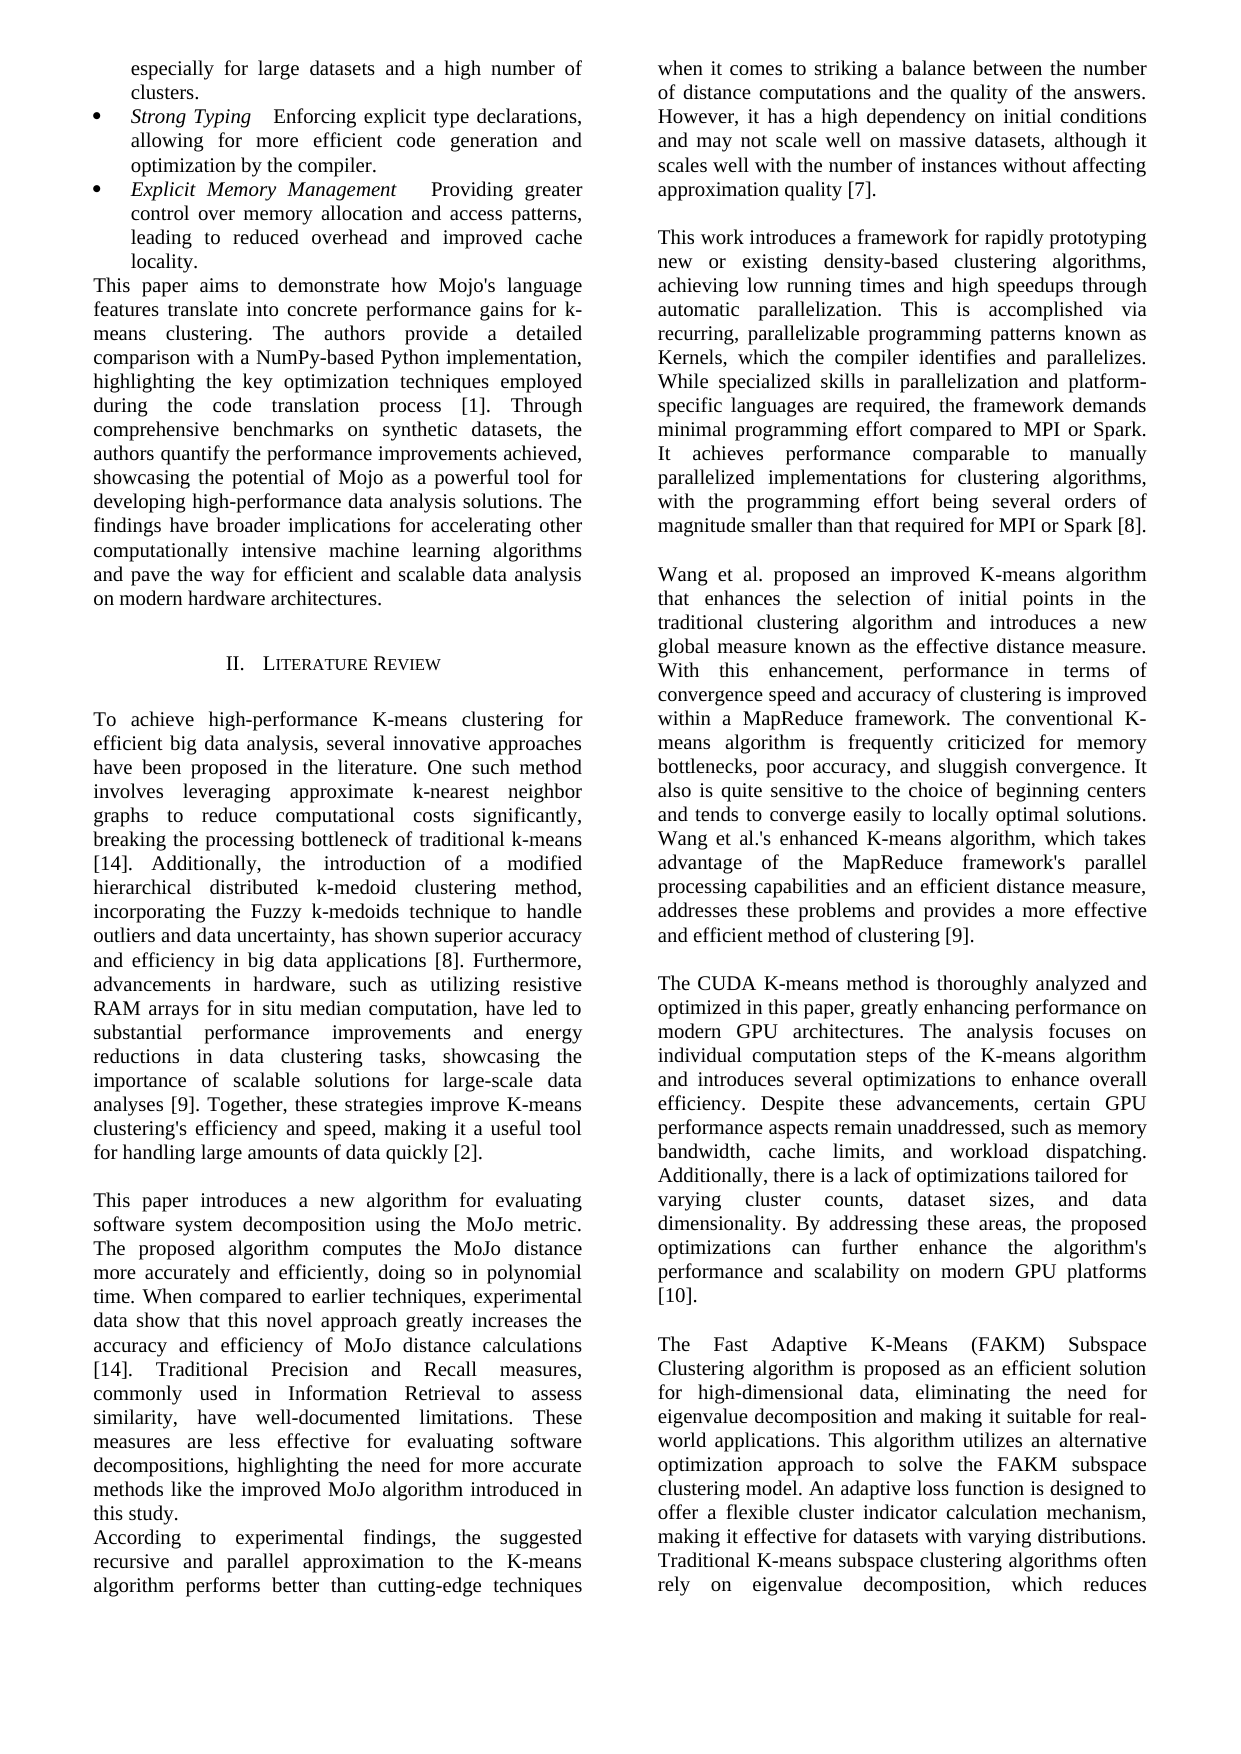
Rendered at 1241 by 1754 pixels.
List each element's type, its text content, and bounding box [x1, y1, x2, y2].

text According to experimental findings, the suggested recursive and parallel approximation to the K-means algorithm performs better than cutting-edge techniques when it comes to striking a balance between the number of distance computations and the quality of the answers. However, it has a high dependency on initial conditions and may not scale well on massive datasets, although it scales well with the number of instances without affecting approximation quality [7]. [658, 56, 1147, 201]
text varying cluster counts, dataset sizes, and data dimensionality. By addressing these areas, the proposed optimizations can further enhance the algorithm's performance and scalability on modern GPU platforms [10]. [658, 1187, 1147, 1307]
list Explicit Memory Management Providing greater control over memory allocation and access patterns, leading to reduced overhead and improved cache locality. [93, 177, 583, 273]
text This paper aims to demonstrate how Mojo's language features translate into concrete performance gains for k-means clustering. The authors provide a detailed comparison with a NumPy-based Python implementation, highlighting the key optimization techniques employed during the code translation process [1]. Through comprehensive benchmarks on synthetic datasets, the authors quantify the performance improvements achieved, showcasing the potential of Mojo as a powerful tool for developing high-performance data analysis solutions. The findings have broader implications for accelerating other computationally intensive machine learning algorithms and pave the way for efficient and scalable data analysis on modern hardware architectures. [93, 273, 583, 610]
subtitle Literature Review [93, 650, 583, 674]
text This work introduces a framework for rapidly prototyping new or existing density-based clustering algorithms, achieving low running times and high speedups through automatic parallelization. This is accomplished via recurring, parallelizable programming patterns known as Kernels, which the compiler identifies and parallelizes. While specialized skills in parallelization and platform-specific languages are required, the framework demands minimal programming effort compared to MPI or Spark. It achieves performance comparable to manually parallelized implementations for clustering algorithms, with the programming effort being several orders of magnitude smaller than that required for MPI or Spark [8]. [658, 225, 1147, 537]
text Wang et al. proposed an improved K-means algorithm that enhances the selection of initial points in the traditional clustering algorithm and introduces a new global measure known as the effective distance measure. With this enhancement, performance in terms of convergence speed and accuracy of clustering is improved within a MapReduce framework. The conventional K-means algorithm is frequently criticized for memory bottlenecks, poor accuracy, and sluggish convergence. It also is quite sensitive to the choice of beginning centers and tends to converge easily to locally optimal solutions. Wang et al.'s enhanced K-means algorithm, which takes advantage of the MapReduce framework's parallel processing capabilities and an efficient distance measure, addresses these problems and provides a more effective and efficient method of clustering [9]. [658, 562, 1147, 947]
text This paper introduces a new algorithm for evaluating software system decomposition using the MoJo metric. The proposed algorithm computes the MoJo distance more accurately and efficiently, doing so in polynomial time. When compared to earlier techniques, experimental data show that this novel approach greatly increases the accuracy and efficiency of MoJo distance calculations [14]. Traditional Precision and Recall measures, commonly used in Information Retrieval to assess similarity, have well-documented limitations. These measures are less effective for evaluating software decompositions, highlighting the need for more accurate methods like the improved MoJo algorithm introduced in this study. [93, 1188, 583, 1525]
text According to experimental findings, the suggested recursive and parallel approximation to the K-means algorithm performs better than cutting-edge techniques when it comes to striking a balance between the number of distance computations and the quality of the answers. However, it has a high dependency on initial conditions and may not scale well on massive datasets, although it scales well with the number of instances without affecting approximation quality [7]. [93, 1525, 583, 1597]
list Strong Typing Enforcing explicit type declarations, allowing for more efficient code generation and optimization by the compiler. [93, 104, 583, 177]
text To achieve high-performance K-means clustering for efficient big data analysis, several innovative approaches have been proposed in the literature. One such method involves leveraging approximate k-nearest neighbor graphs to reduce computational costs significantly, breaking the processing bottleneck of traditional k-means [14]. Additionally, the introduction of a modified hierarchical distributed k-medoid clustering method, incorporating the Fuzzy k-medoids technique to handle outliers and data uncertainty, has shown superior accuracy and efficiency in big data applications [8]. Furthermore, advancements in hardware, such as utilizing resistive RAM arrays for in situ median computation, have led to substantial performance improvements and energy reductions in data clustering tasks, showcasing the importance of scalable solutions for large-scale data analyses [9]. Together, these strategies improve K-means clustering's efficiency and speed, making it a useful tool for handling large amounts of data quickly [2]. [93, 707, 583, 1164]
text The CUDA K-means method is thoroughly analyzed and optimized in this paper, greatly enhancing performance on modern GPU architectures. The analysis focuses on individual computation steps of the K-means algorithm and introduces several optimizations to enhance overall efficiency. Despite these advancements, certain GPU performance aspects remain unaddressed, such as memory bandwidth, cache limits, and workload dispatching. Additionally, there is a lack of optimizations tailored for [658, 971, 1147, 1187]
